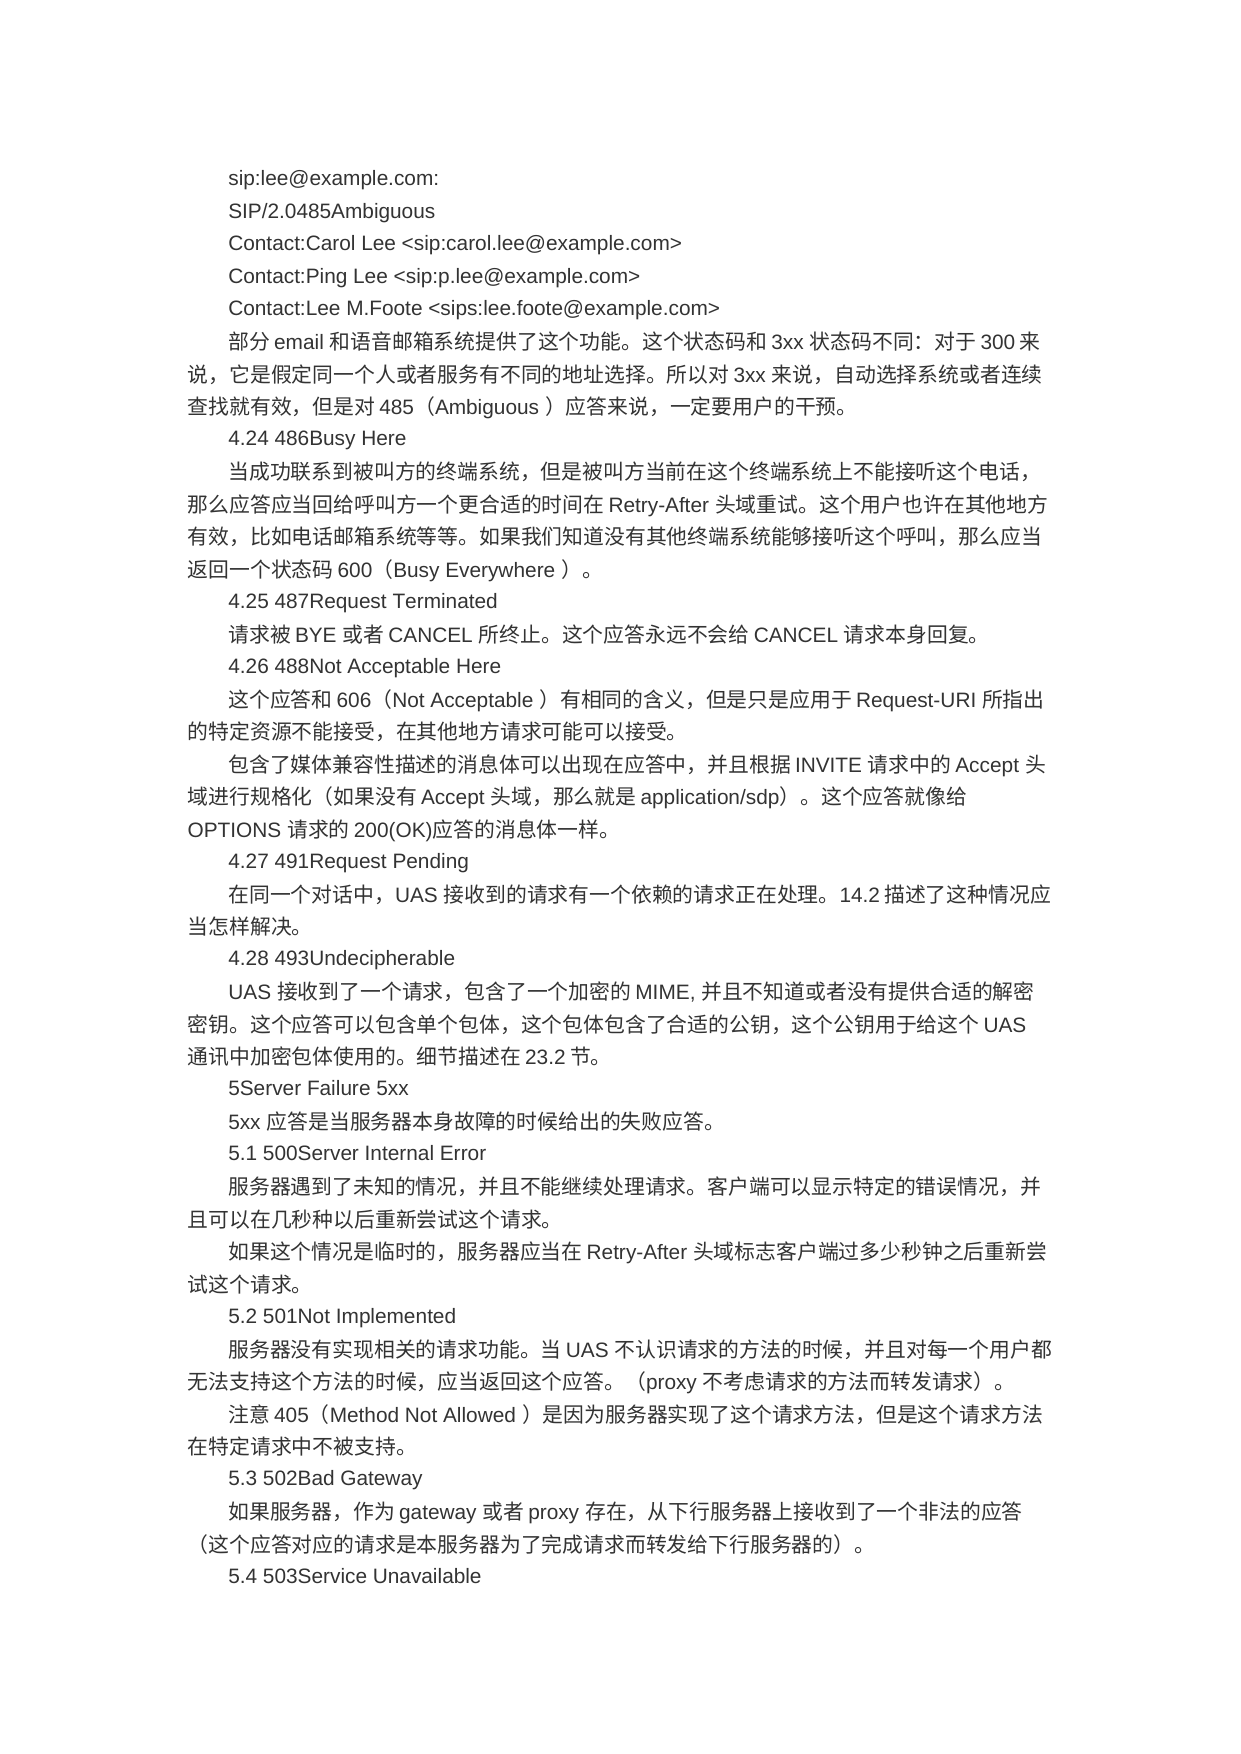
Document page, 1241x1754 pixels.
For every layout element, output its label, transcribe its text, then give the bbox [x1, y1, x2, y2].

text 部分email 和语音邮箱系统提供了这个功能。这个状态码和3xx 状态码不同：对于300来说，它是假定同一个人或者服务有不同的地址选择。所以对3xx 来说，自动选择系统或者连续查找就有效，但是对485（Ambiguous ）应答来说，一定要用户的干预。 [187, 324, 1053, 422]
text 5Server Failure 5xx [187, 1072, 1053, 1104]
text 4.25 487Request Terminated [187, 584, 1053, 617]
text 4.26 488Not Acceptable Here [187, 649, 1053, 682]
text Contact:Ping Lee <sip:p.lee@example.com> [187, 259, 1053, 292]
text 4.27 491Request Pending [187, 844, 1053, 877]
text 这个应答和606（Not Acceptable ）有相同的含义，但是只是应用于Request-URI 所指出的特定资源不能接受，在其他地方请求可能可以接受。 [187, 682, 1053, 747]
text 如果这个情况是临时的，服务器应当在Retry-After 头域标志客户端过多少秒钟之后重新尝试这个请求。 [187, 1234, 1053, 1299]
text 5.4 503Service Unavailable [187, 1559, 1053, 1592]
text SIP/2.0485Ambiguous [187, 194, 1053, 227]
text Contact:Carol Lee <sip:carol.lee@example.com> [187, 227, 1053, 259]
text 4.24 486Busy Here [187, 422, 1053, 454]
text 在同一个对话中，UAS 接收到的请求有一个依赖的请求正在处理。14.2描述了这种情况应当怎样解决。 [187, 877, 1053, 942]
text sip:lee@example.com: [187, 162, 1053, 194]
text 5.3 502Bad Gateway [187, 1462, 1053, 1494]
text Contact:Lee M.Foote <sips:lee.foote@example.com> [187, 292, 1053, 324]
text 服务器没有实现相关的请求功能。当UAS 不认识请求的方法的时候，并且对每一个用户都无法支持这个方法的时候，应当返回这个应答。（proxy 不考虑请求的方法而转发请求）。 [187, 1332, 1053, 1397]
text UAS 接收到了一个请求，包含了一个加密的MIME, 并且不知道或者没有提供合适的解密密钥。这个应答可以包含单个包体，这个包体包含了合适的公钥，这个公钥用于给这个UAS 通讯中加密包体使用的。细节描述在23.2节。 [187, 974, 1053, 1072]
text 服务器遇到了未知的情况，并且不能继续处理请求。客户端可以显示特定的错误情况，并且可以在几秒种以后重新尝试这个请求。 [187, 1169, 1053, 1234]
text 包含了媒体兼容性描述的消息体可以出现在应答中，并且根据INVITE 请求中的Accept 头域进行规格化（如果没有Accept 头域，那么就是application/sdp）。这个应答就像给OPTIONS 请求的200(OK)应答的消息体一样。 [187, 747, 1053, 844]
text 5xx 应答是当服务器本身故障的时候给出的失败应答。 [187, 1104, 1053, 1137]
text 请求被BYE 或者CANCEL 所终止。这个应答永远不会给CANCEL 请求本身回复。 [187, 617, 1053, 649]
text 4.28 493Undecipherable [187, 942, 1053, 974]
text 5.2 501Not Implemented [187, 1299, 1053, 1332]
text 当成功联系到被叫方的终端系统，但是被叫方当前在这个终端系统上不能接听这个电话，那么应答应当回给呼叫方一个更合适的时间在Retry-After 头域重试。这个用户也许在其他地方有效，比如电话邮箱系统等等。如果我们知道没有其他终端系统能够接听这个呼叫，那么应当返回一个状态码600（Busy Everywhere ）。 [187, 454, 1053, 584]
text 5.1 500Server Internal Error [187, 1137, 1053, 1169]
text 注意405（Method Not Allowed ）是因为服务器实现了这个请求方法，但是这个请求方法在特定请求中不被支持。 [187, 1397, 1053, 1462]
text 如果服务器，作为gateway 或者proxy 存在，从下行服务器上接收到了一个非法的应答（这个应答对应的请求是本服务器为了完成请求而转发给下行服务器的）。 [187, 1494, 1053, 1559]
